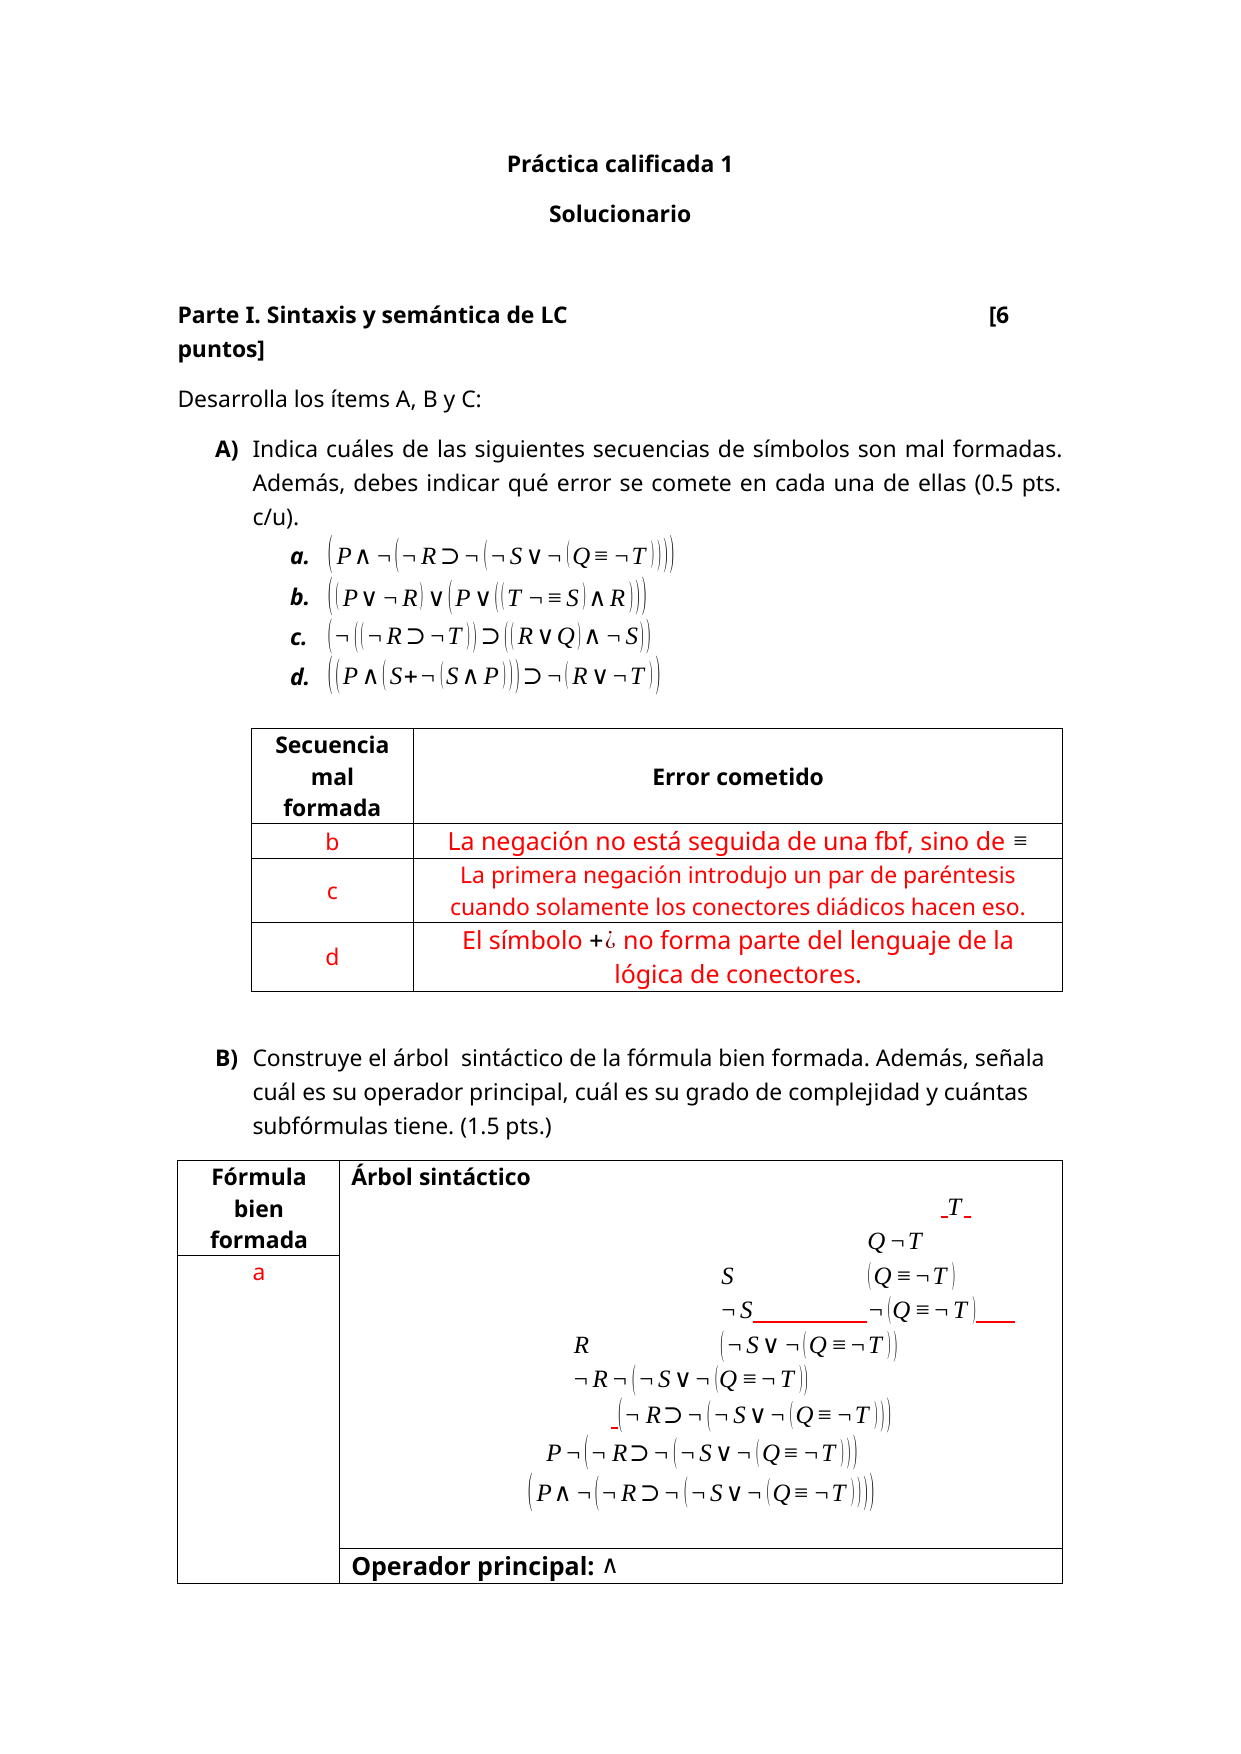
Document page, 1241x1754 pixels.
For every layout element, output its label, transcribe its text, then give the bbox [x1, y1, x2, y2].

text Práctica calificada 1 [177, 148, 1063, 179]
table_cell La primera negación introdujo un par de paréntesis cuando solamente los conectores diádicos hacen eso. [414, 859, 1062, 922]
table_header Fórmula bien formada [178, 1161, 339, 1255]
table_cell d [252, 923, 413, 991]
text Solucionario [177, 198, 1063, 229]
table_cell La negación no está seguida de una fbf, sino de [414, 824, 1062, 858]
list Indica cuáles de las siguientes secuencias de símbolos son mal formadas. Además, debes indicar qué error se comete en cada una de ellas (0.5 pts. c/u). [215, 433, 1063, 532]
table_cell a [178, 1256, 339, 1583]
list Construye el árbol sintáctico de la fórmula bien formada. Además, señala cuál es su operador principal, cuál es su grado de complejidad y cuántas subfórmulas tiene. (1.5 pts.) [215, 1042, 1063, 1141]
text Parte I. Sintaxis y semántica de LC [6 puntos] [177, 299, 1063, 364]
table_header Secuencia mal formada [252, 729, 413, 823]
table_cell c [252, 859, 413, 922]
text Desarrolla los ítems A, B y C: [177, 383, 1063, 414]
table_cell b [252, 824, 413, 858]
table_header Árbol sintáctico [340, 1161, 1062, 1548]
table_cell El símbolo no forma parte del lenguaje de la lógica de conectores. [414, 923, 1062, 991]
table_header Error cometido [414, 729, 1062, 823]
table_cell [340, 1549, 1062, 1583]
